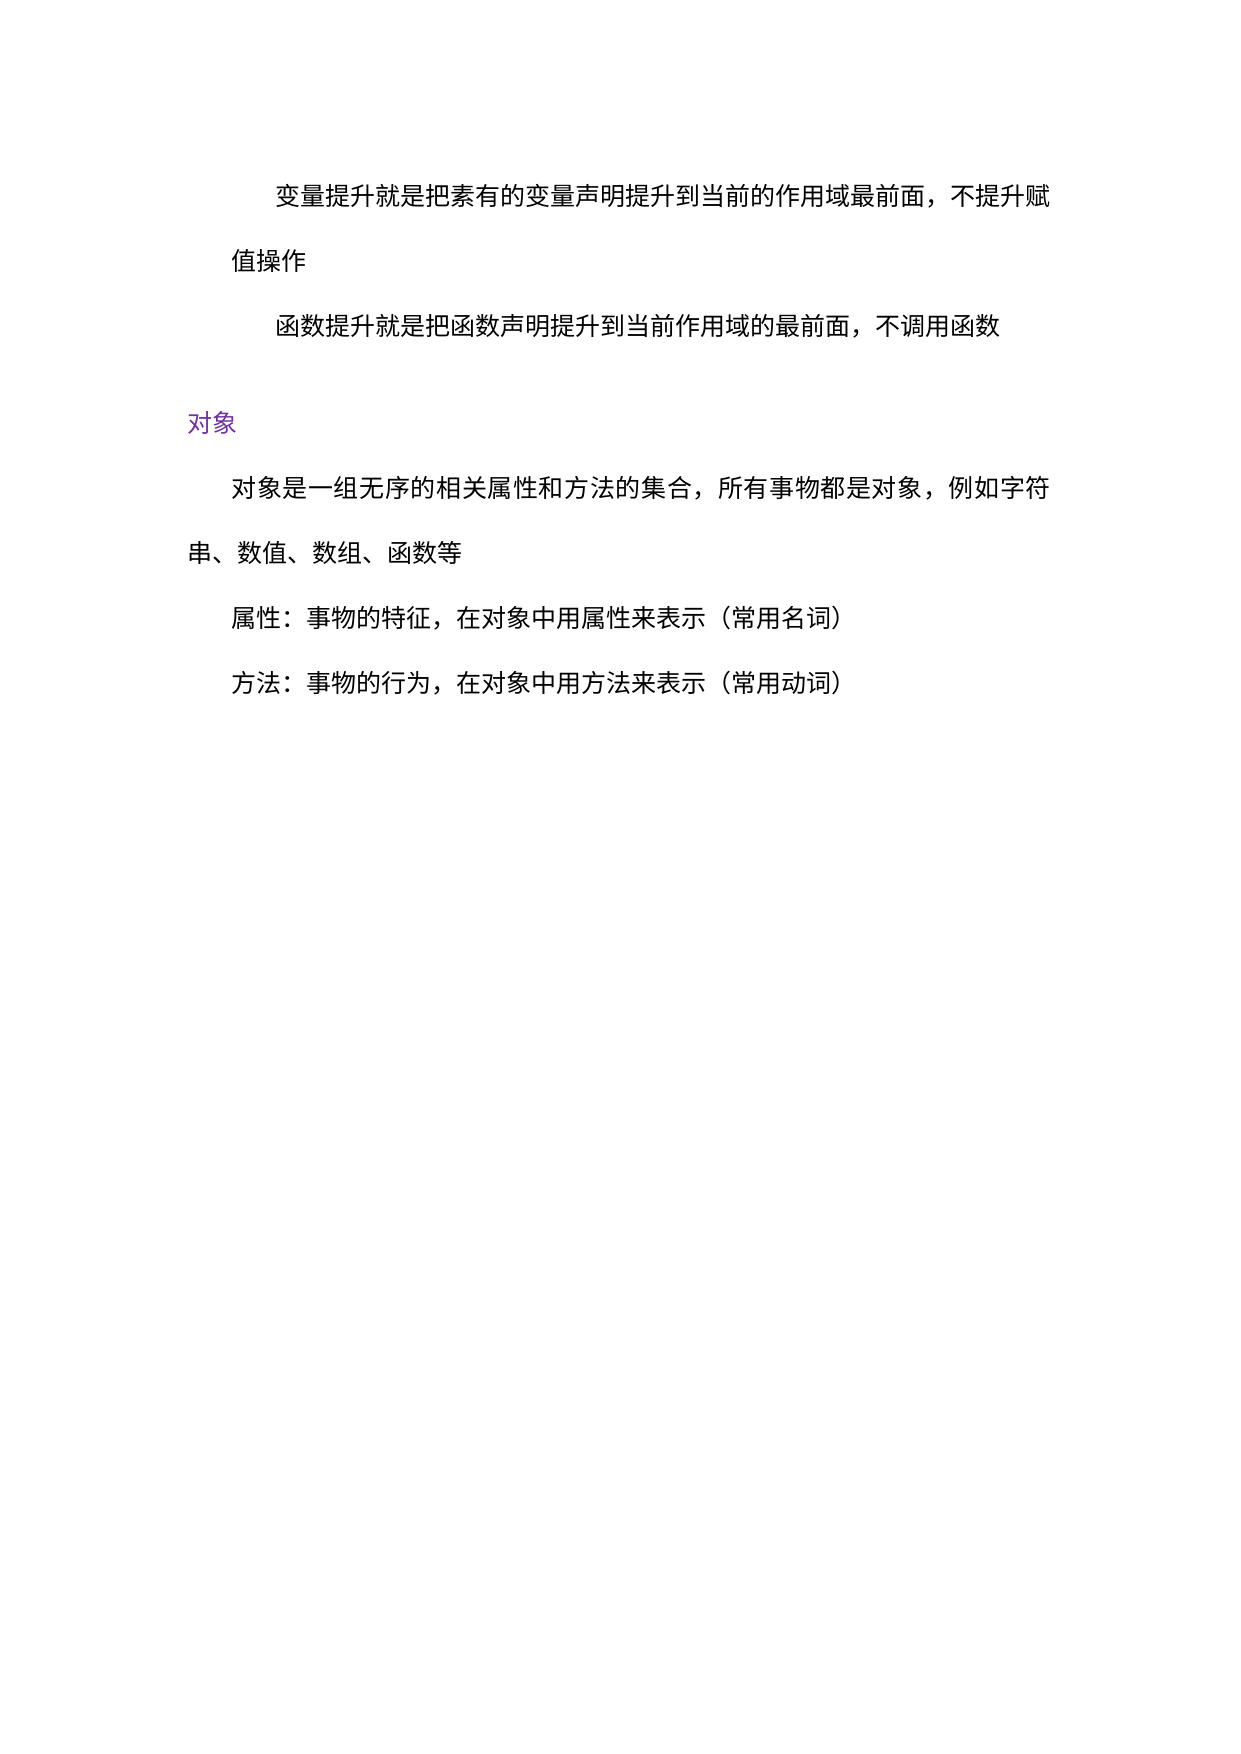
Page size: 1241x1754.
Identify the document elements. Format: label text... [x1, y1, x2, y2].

list 属性：事物的特征，在对象中用属性来表示（常用名词） [187, 584, 1053, 649]
list 对象 [187, 389, 1053, 454]
list 函数提升就是把函数声明提升到当前作用域的最前面，不调用函数 [231, 292, 1053, 357]
list 方法：事物的行为，在对象中用方法来表示（常用动词） [187, 649, 1053, 714]
list 变量提升就是把素有的变量声明提升到当前的作用域最前面，不提升赋值操作 [231, 162, 1053, 292]
list 对象是一组无序的相关属性和方法的集合，所有事物都是对象，例如字符串、数值、数组、函数等 [187, 454, 1053, 584]
